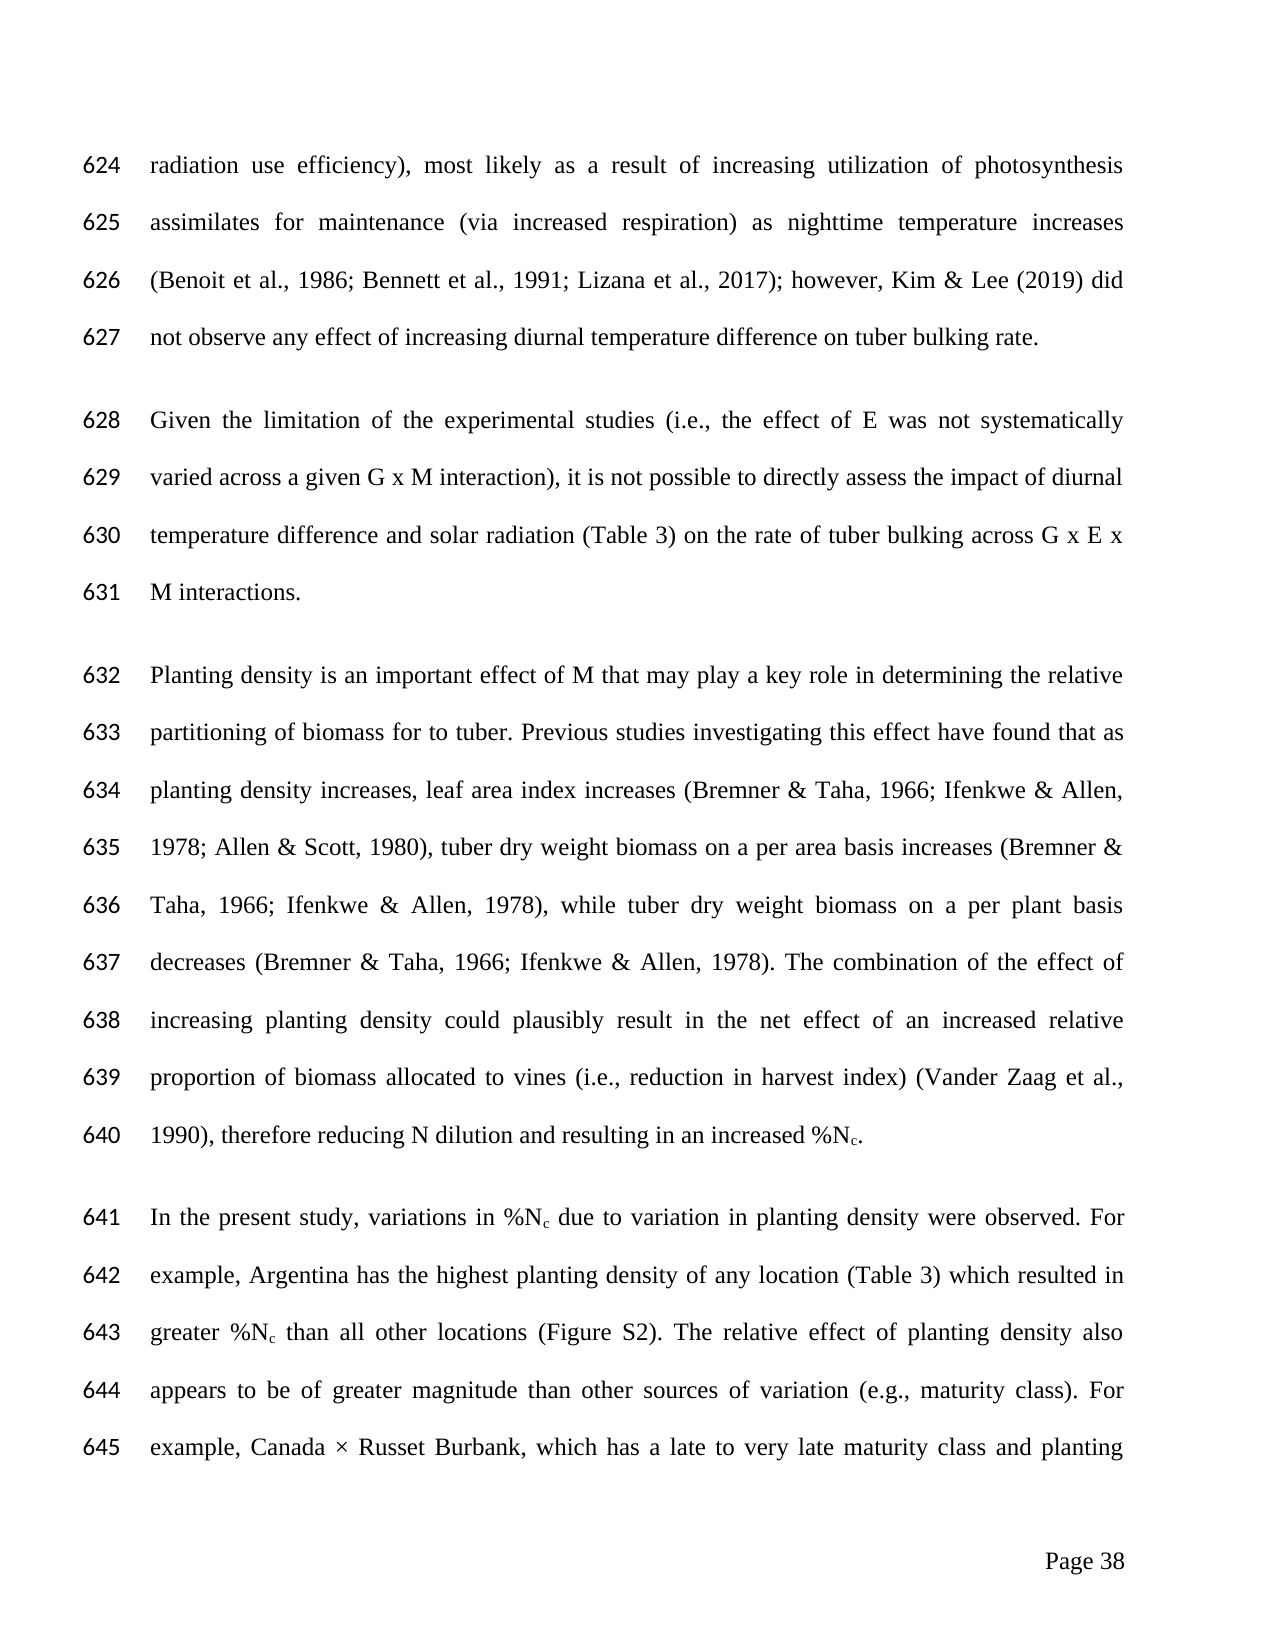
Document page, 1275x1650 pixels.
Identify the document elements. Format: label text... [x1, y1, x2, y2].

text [150, 150, 1125, 351]
text Planting density is an important effect of M that may play a key role in determining the relative partitioning of biomass for to tuber. Previous studies investigating this effect have found that as planting density increases, leaf area index increases (Bremner & Taha, 1966; Ifenkwe & Allen, 1978; Allen & Scott, 1980), tuber dry weight biomass on a per area basis increases (Bremner & Taha, 1966; Ifenkwe & Allen, 1978), while tuber dry weight biomass on a per plant basis decreases (Bremner & Taha, 1966; Ifenkwe & Allen, 1978). The combination of the effect of increasing planting density could plausibly result in the net effect of an increased relative proportion of biomass allocated to vines (i.e., reduction in harvest index) (Vander Zaag et al., 1990), therefore reducing N dilution and resulting in an increased %Nc. [150, 660, 1125, 1149]
text Given the limitation of the experimental studies (i.e., the effect of E was not systematically varied across a given G x M interaction), it is not possible to directly assess the impact of diurnal temperature difference and solar radiation (Table 3) on the rate of tuber bulking across G x E x M interactions. [150, 405, 1125, 606]
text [150, 1202, 1125, 1461]
